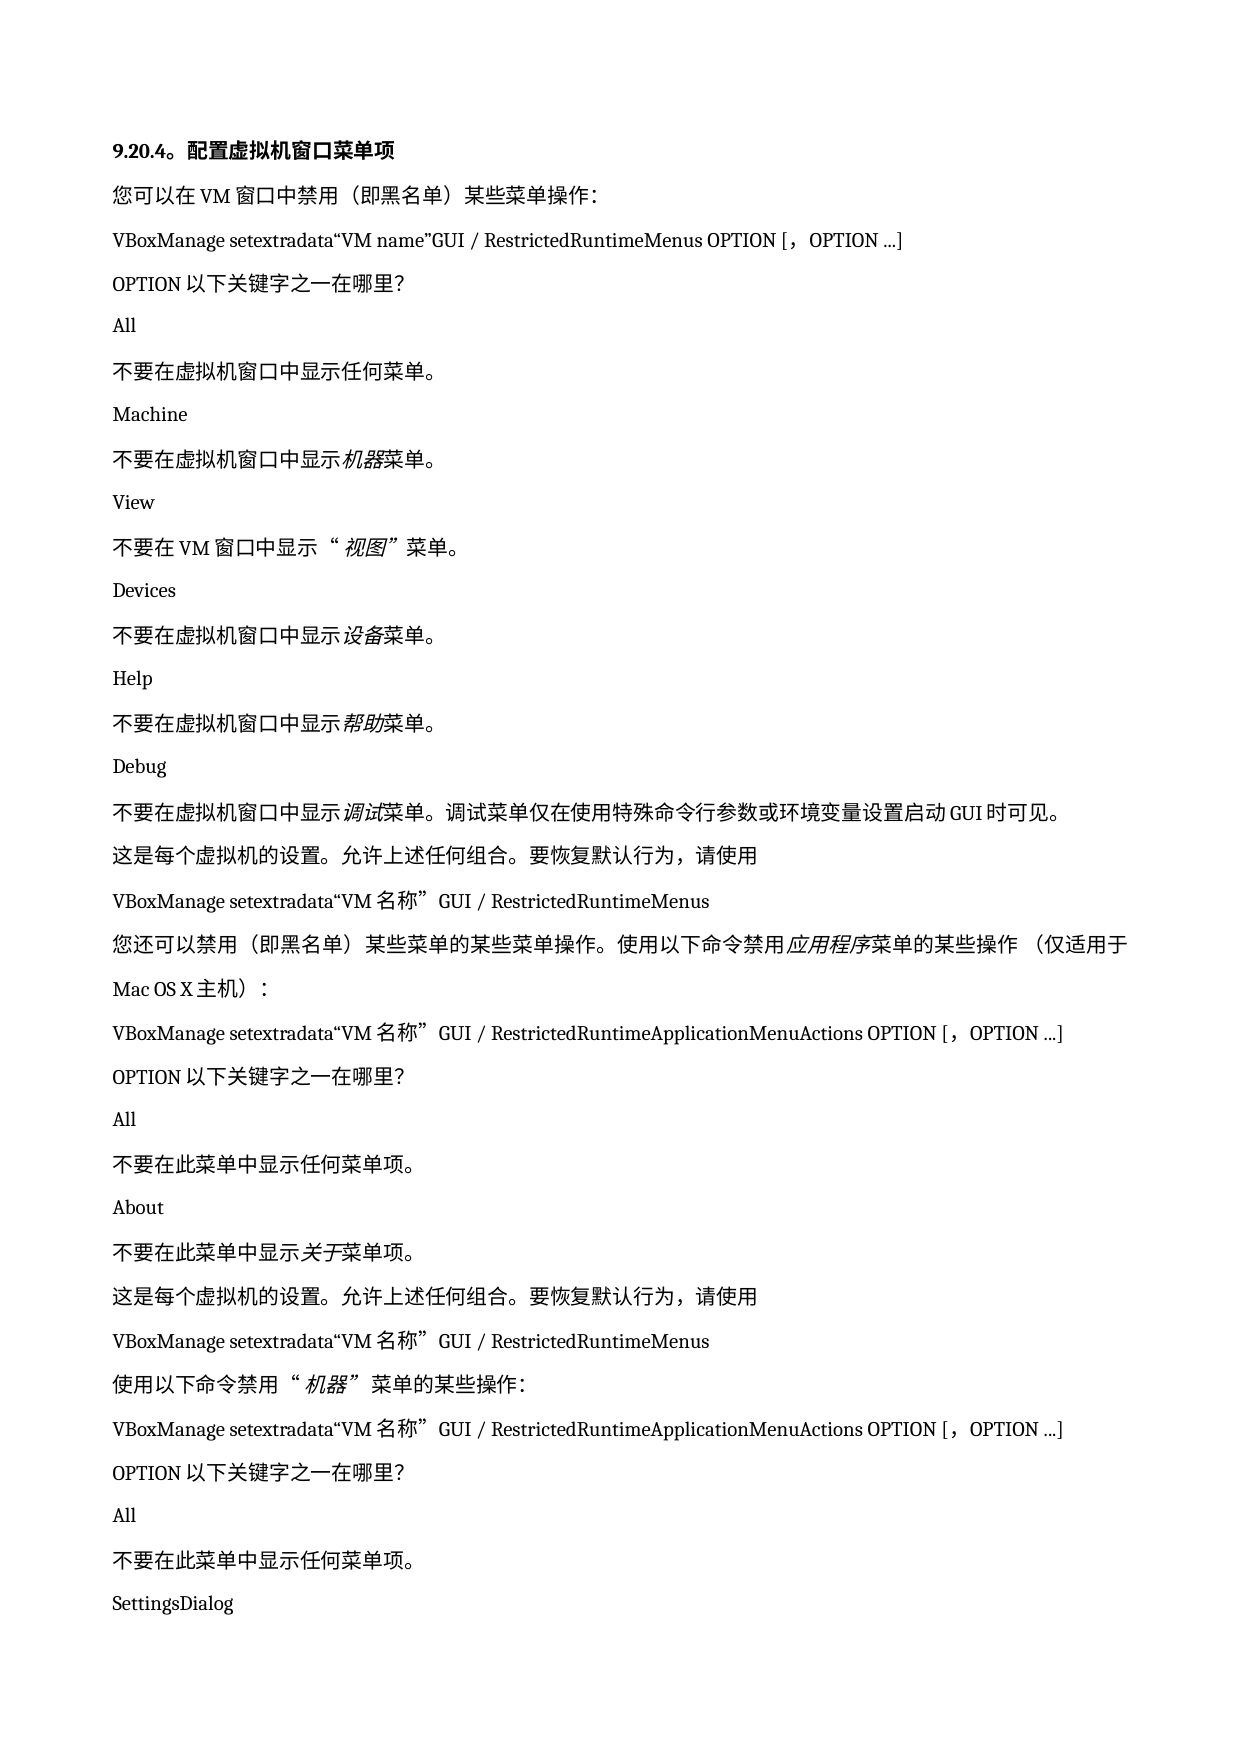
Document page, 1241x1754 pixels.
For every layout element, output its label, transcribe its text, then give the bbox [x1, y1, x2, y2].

text 不要在虚拟机窗口中显示调试菜单。调试菜单仅在使用特殊命令行参数或环境变量设置启动GUI时可见。 [112, 789, 1128, 833]
text VBoxManage setextradata“VM名称”GUI / RestrictedRuntimeMenus [112, 877, 1128, 921]
text OPTION以下关键字之一在哪里？ [112, 260, 1128, 304]
text About [112, 1185, 1128, 1229]
text View [112, 480, 1128, 524]
text All [112, 1494, 1128, 1538]
text 9.20.4。配置虚拟机窗口菜单项 [112, 128, 1128, 172]
text Debug [112, 745, 1128, 789]
text Devices [112, 568, 1128, 613]
text 不要在此菜单中显示任何菜单项。 [112, 1538, 1128, 1582]
text Help [112, 657, 1128, 701]
text SettingsDialog [112, 1582, 1128, 1626]
text 这是每个虚拟机的设置。允许上述任何组合。要恢复默认行为，请使用 [112, 833, 1128, 877]
text 不要在虚拟机窗口中显示机器菜单。 [112, 436, 1128, 480]
text 使用以下命令禁用“ 机器” 菜单的某些操作： [112, 1362, 1128, 1406]
text VBoxManage setextradata“VM名称”GUI / RestrictedRuntimeApplicationMenuActions OPTION [，OPTION ...] [112, 1009, 1128, 1053]
text 不要在此菜单中显示关于菜单项。 [112, 1229, 1128, 1273]
text 不要在虚拟机窗口中显示任何菜单。 [112, 348, 1128, 392]
text Machine [112, 392, 1128, 436]
text All [112, 1097, 1128, 1141]
text VBoxManage setextradata“VM名称”GUI / RestrictedRuntimeMenus [112, 1318, 1128, 1362]
text VBoxManage setextradata“VM名称”GUI / RestrictedRuntimeApplicationMenuActions OPTION [，OPTION ...] [112, 1406, 1128, 1450]
text 不要在此菜单中显示任何菜单项。 [112, 1141, 1128, 1185]
text 不要在VM窗口中显示“ 视图”菜单。 [112, 524, 1128, 568]
text 您可以在VM窗口中禁用（即黑名单）某些菜单操作： [112, 172, 1128, 216]
text VBoxManage setextradata“VM name”GUI / RestrictedRuntimeMenus OPTION [，OPTION ...] [112, 216, 1128, 260]
text OPTION以下关键字之一在哪里？ [112, 1450, 1128, 1494]
text OPTION以下关键字之一在哪里？ [112, 1053, 1128, 1097]
text 不要在虚拟机窗口中显示设备菜单。 [112, 613, 1128, 657]
text 您还可以禁用（即黑名单）某些菜单的某些菜单操作。使用以下命令禁用应用程序菜单的某些操作 （仅适用于Mac OS X主机）： [112, 921, 1128, 1009]
text 这是每个虚拟机的设置。允许上述任何组合。要恢复默认行为，请使用 [112, 1273, 1128, 1318]
text 不要在虚拟机窗口中显示帮助菜单。 [112, 701, 1128, 745]
text All [112, 304, 1128, 348]
